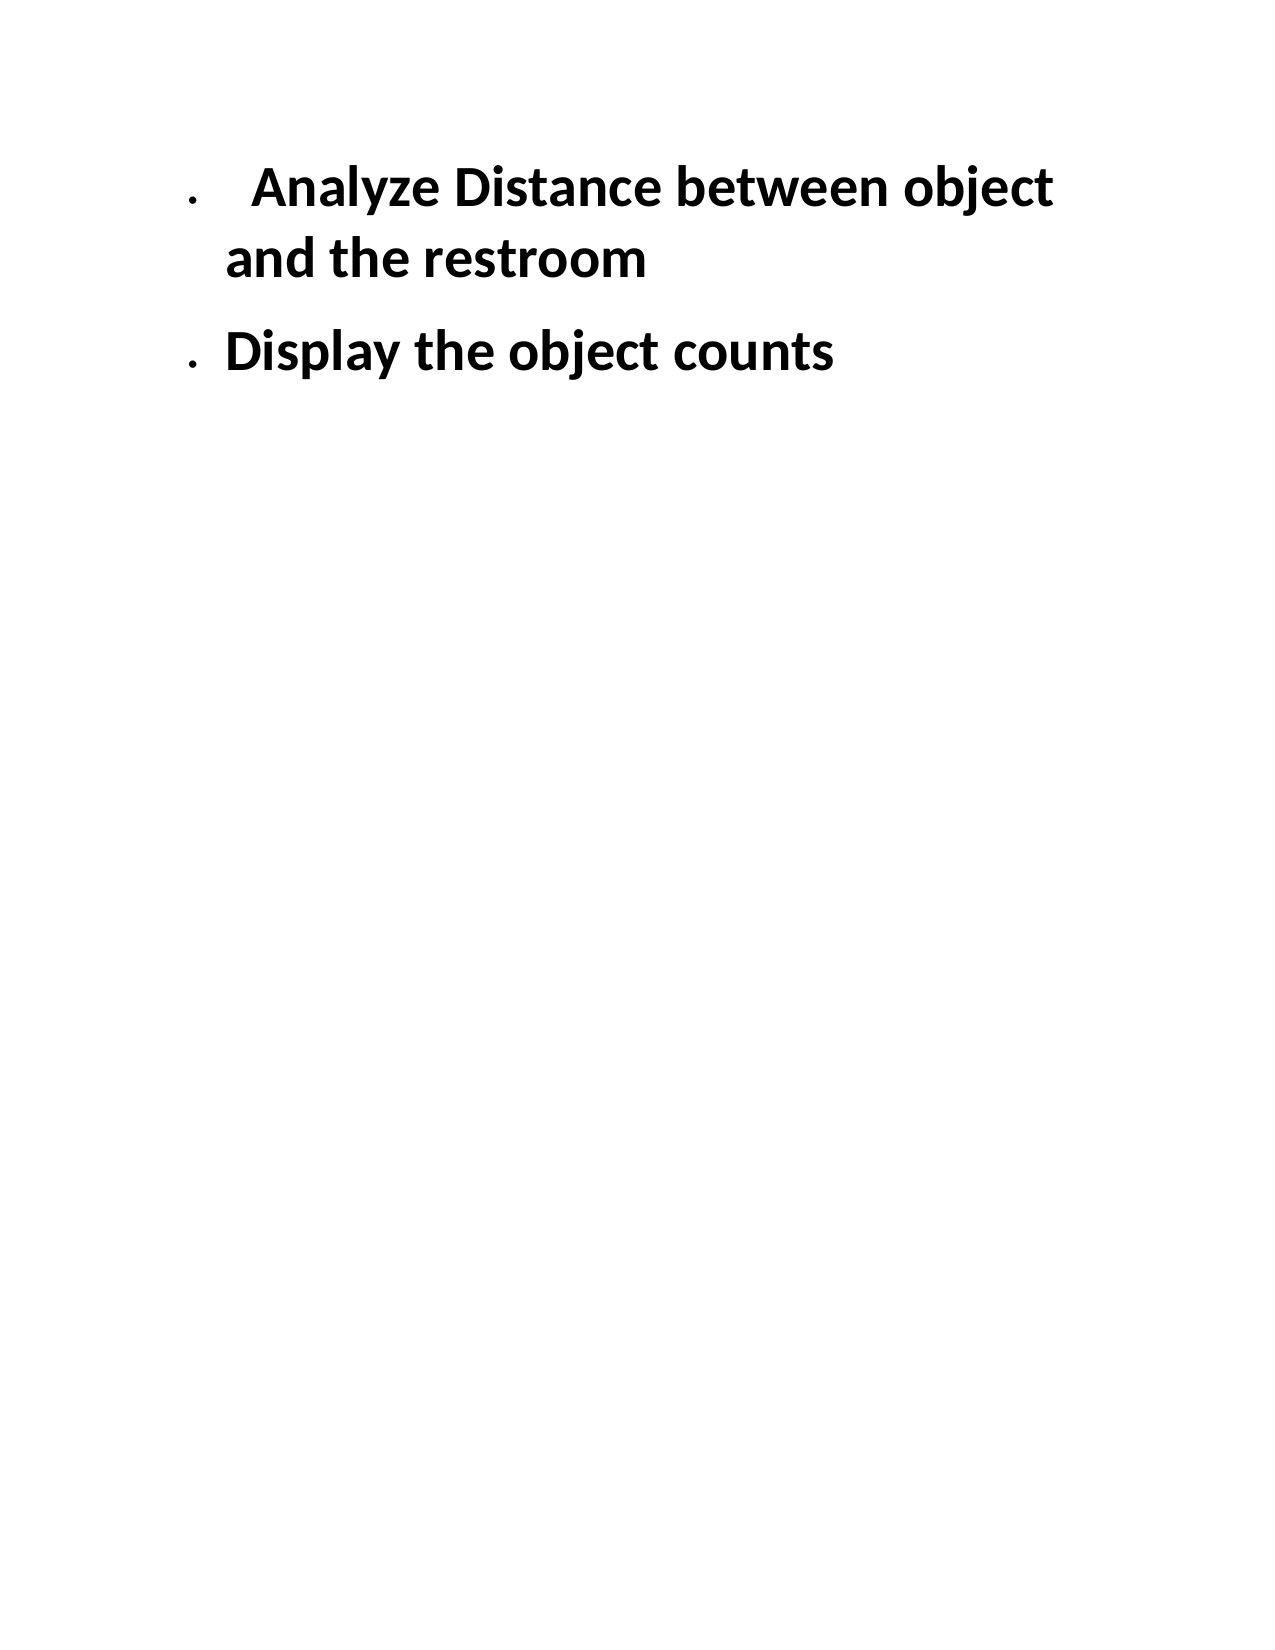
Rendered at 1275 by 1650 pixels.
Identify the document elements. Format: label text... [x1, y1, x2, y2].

list Analyze Distance between object and the restroom [187, 150, 1125, 292]
list Display the object counts [187, 313, 1125, 384]
